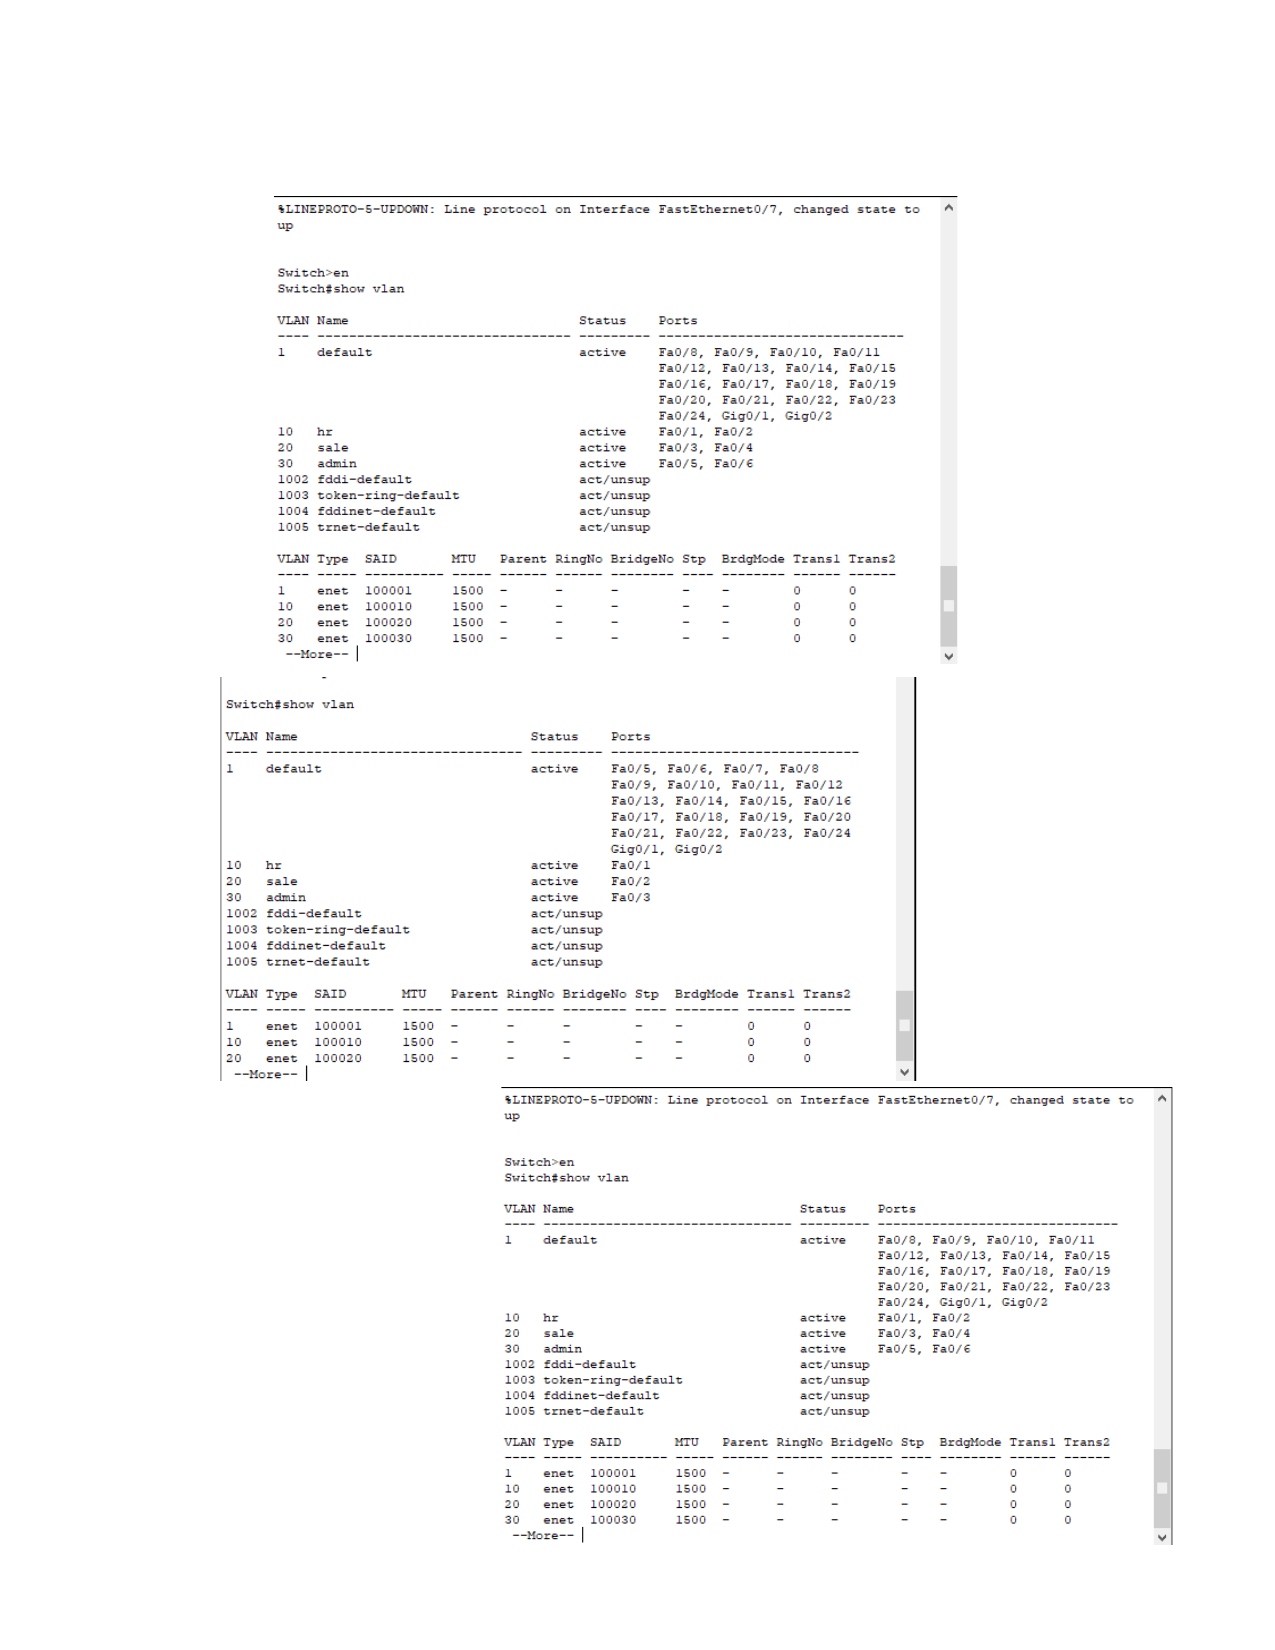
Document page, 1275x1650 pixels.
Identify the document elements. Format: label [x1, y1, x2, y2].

picture [273, 196, 958, 663]
picture [219, 677, 917, 1080]
picture [500, 1087, 1173, 1543]
